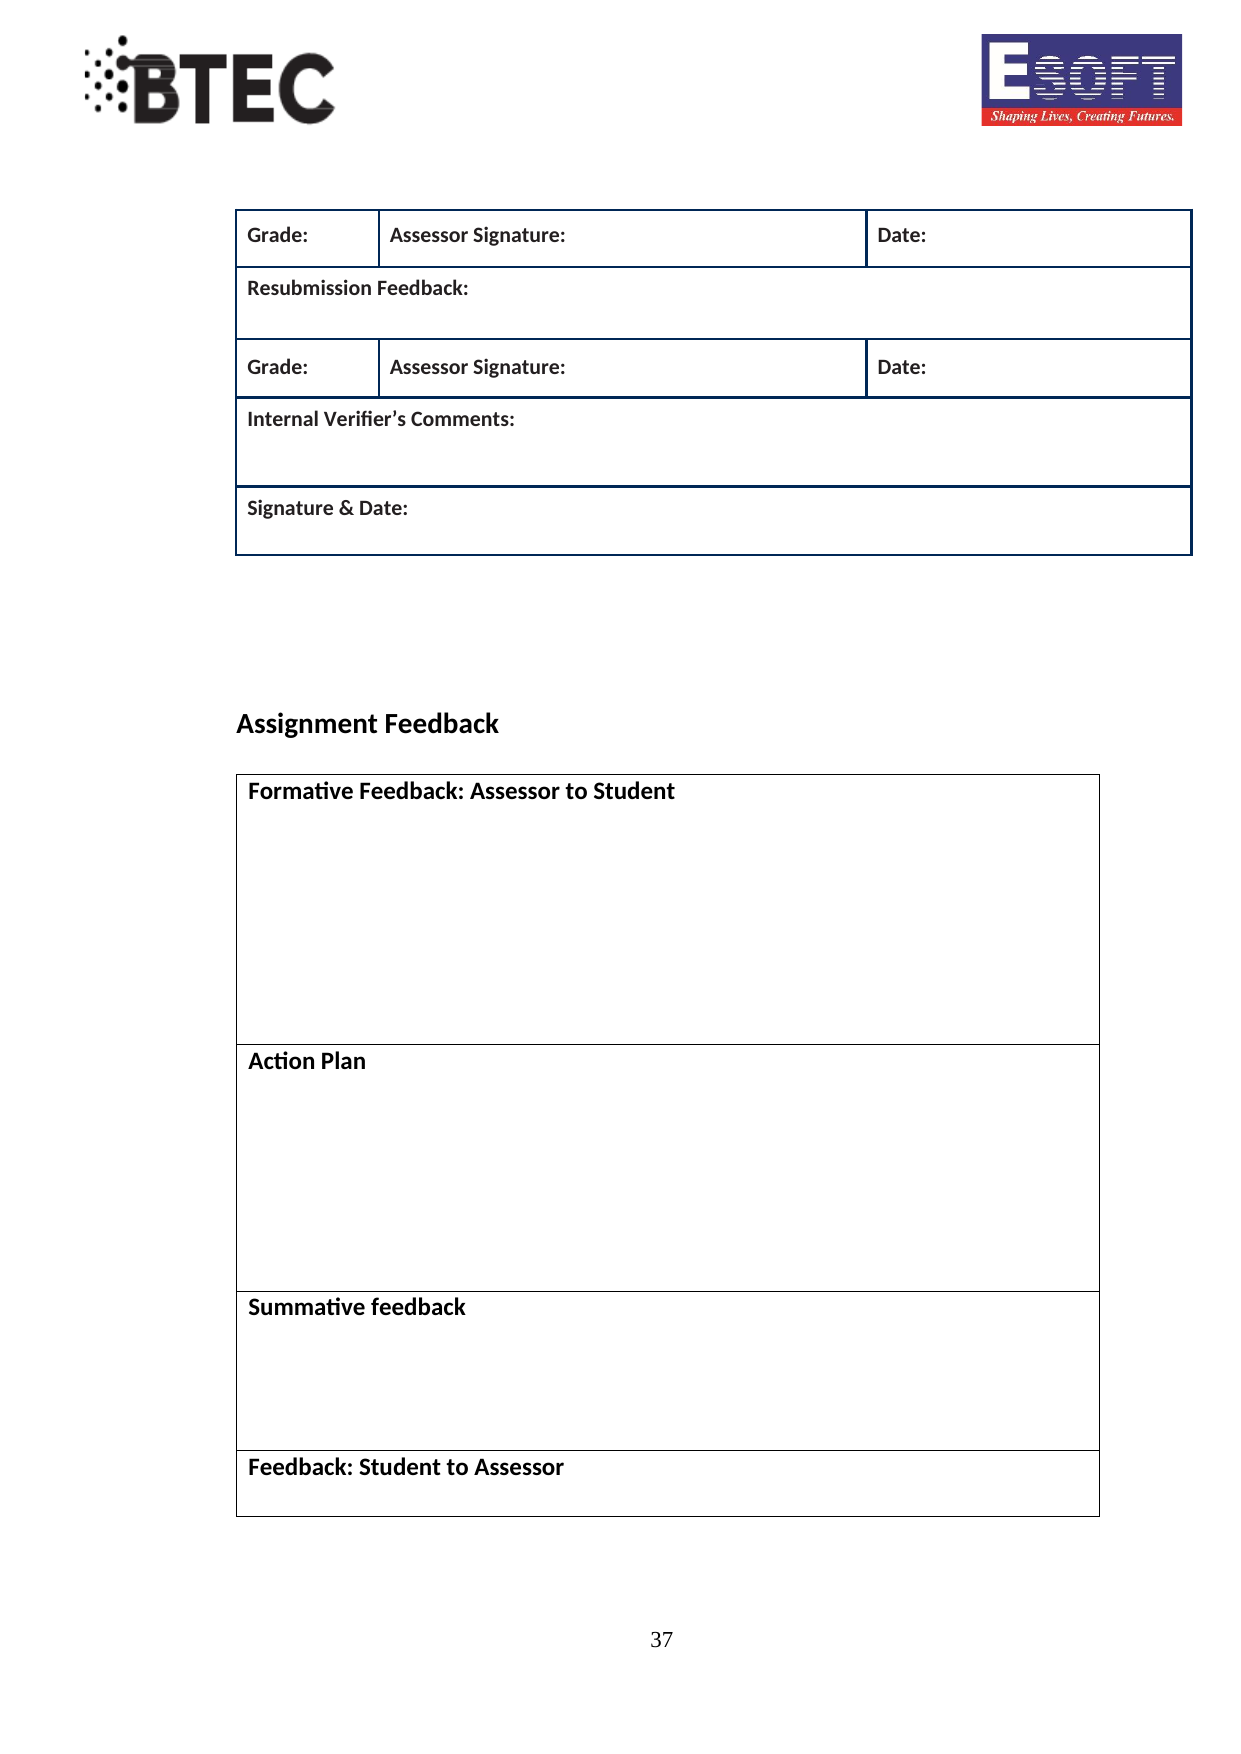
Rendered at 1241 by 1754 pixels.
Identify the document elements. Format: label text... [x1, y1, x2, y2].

table_cell Resubmission Feedback: [237, 268, 1190, 338]
picture [981, 34, 1183, 126]
table_cell Signature & Date: [237, 488, 1190, 554]
picture [84, 34, 337, 127]
table_cell Internal Verifier’s Comments: [237, 399, 1190, 485]
table_header Grade: [237, 211, 378, 266]
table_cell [237, 1451, 1099, 1516]
table_header Formative Feedback: Assessor to Student [237, 775, 1099, 1044]
table_cell Grade: [237, 340, 378, 396]
text Assignment Feedback [236, 706, 1062, 741]
table_cell Date: [868, 340, 1190, 396]
table_header Date: [868, 211, 1190, 266]
table_cell Assessor Signature: [380, 340, 865, 396]
table_cell Action Plan [237, 1045, 1099, 1291]
table_cell Summative feedback [237, 1292, 1099, 1450]
table_header Assessor Signature: [380, 211, 865, 266]
